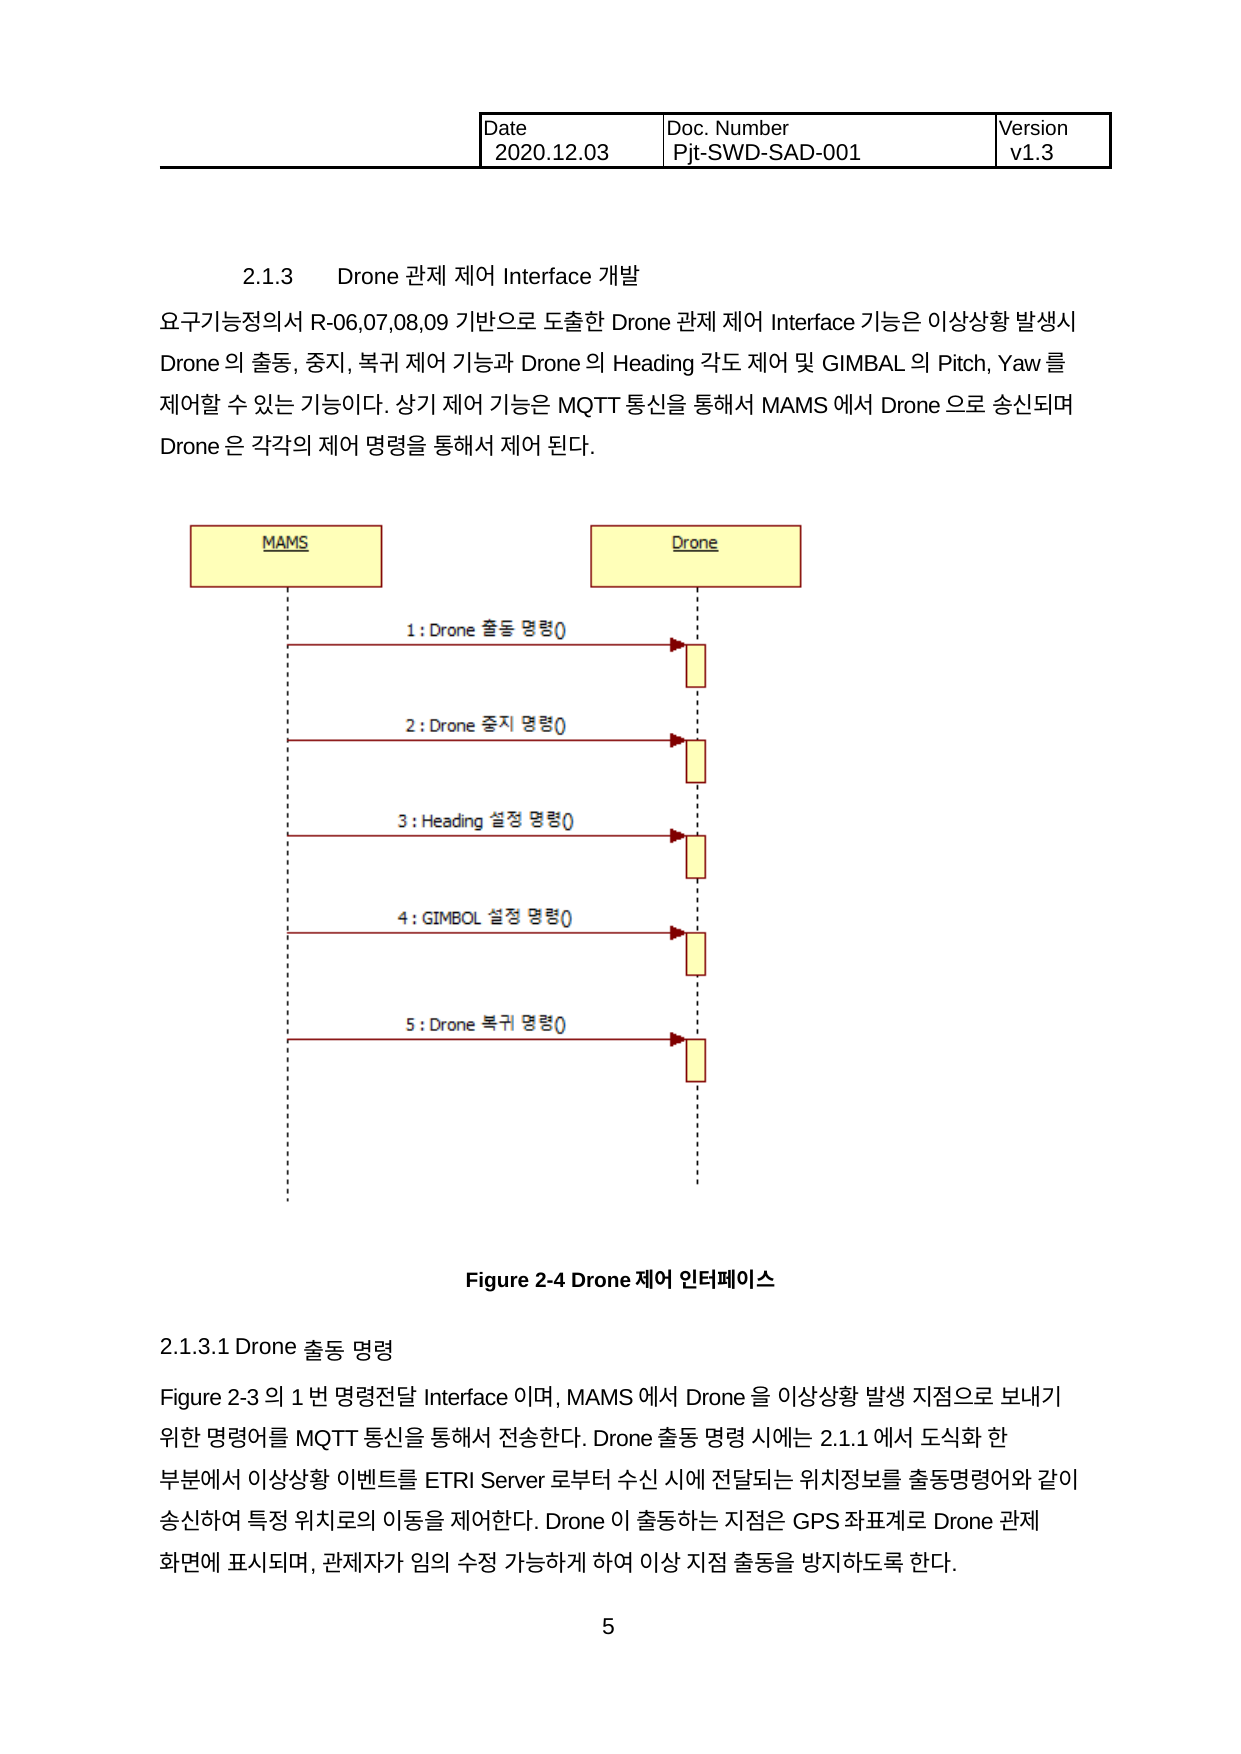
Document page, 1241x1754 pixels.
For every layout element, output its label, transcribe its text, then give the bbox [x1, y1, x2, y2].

text 요구기능정의서 R-06,07,08,09 기반으로 도출한 Drone관제 제어 Interface기능은 이상상황 발생시 Drone의 출동, 중지, 복귀 제어 기능과 Drone의 Heading 각도 제어 및 GIMBAL의 Pitch, Yaw를 제어할 수 있는 기능이다. 상기 제어 기능은 MQTT통신을 통해서 MAMS에서 Drone으로 송신되며 Drone은 각각의 제어 명령을 통해서 제어 된다. [159, 304, 1081, 461]
subtitle Drone 출동 명령 [159, 1333, 1081, 1366]
text Figure 2-3의 1번 명령전달 Interface이며, MAMS에서 Drone을 이상상황 발생 지점으로 보내기 위한 명령어를 MQTT통신을 통해서 전송한다. Drone출동 명령 시에는 2.1.1에서 도식화 한 부분에서 이상상황 이벤트를 ETRI Server로부터 수신 시에 전달되는 위치정보를 출동명령어와 같이 송신하여 특정 위치로의 이동을 제어한다. Drone이 출동하는 지점은 GPS좌표계로 Drone 관제 화면에 표시되며, 관제자가 임의 수정 가능하게 하여 이상 지점 출동을 방지하도록 한다. [159, 1378, 1081, 1578]
subtitle Drone 관제 제어 Interface 개발 [242, 258, 1058, 291]
picture [159, 494, 833, 1233]
